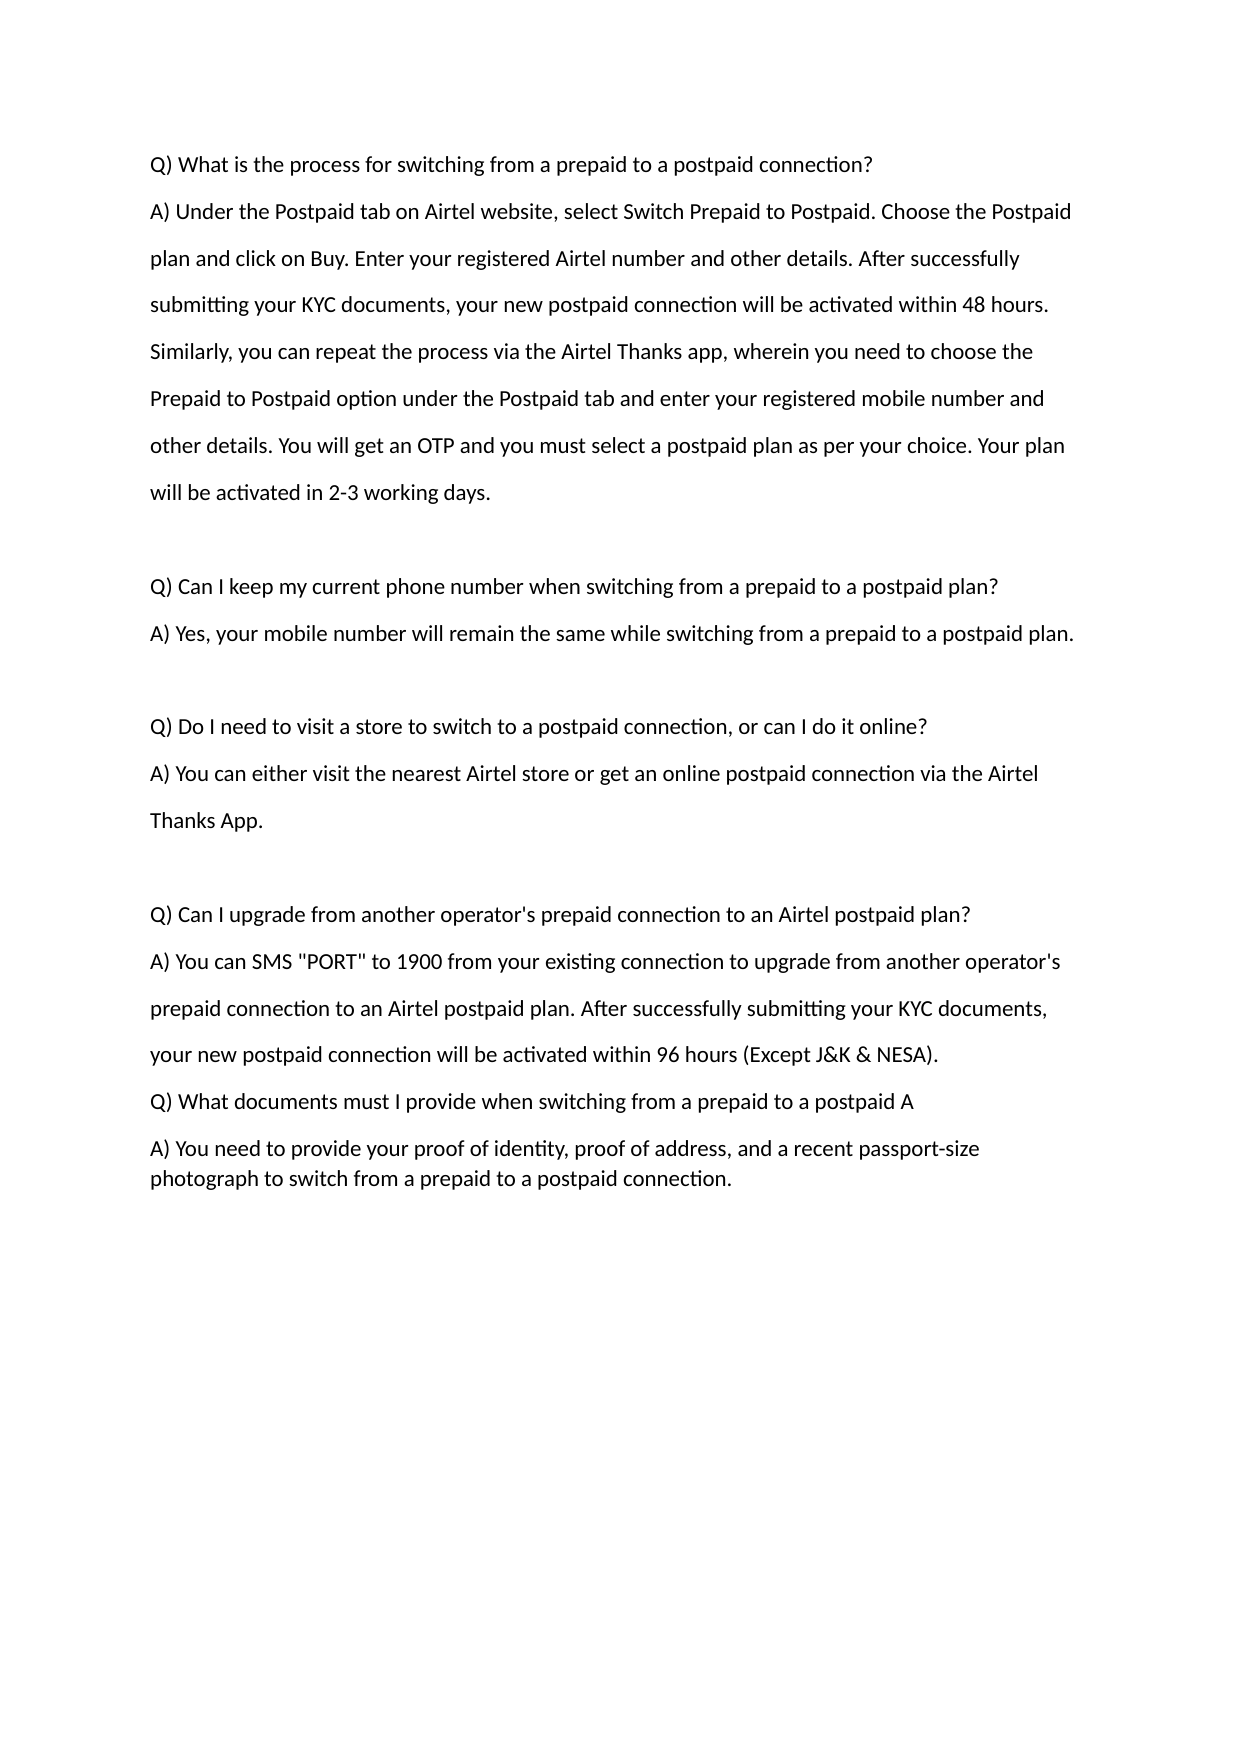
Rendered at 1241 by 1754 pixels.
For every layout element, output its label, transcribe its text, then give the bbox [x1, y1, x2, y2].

text A) Under the Postpaid tab on Airtel website, select Switch Prepaid to Postpaid. Choose the Postpaid [150, 197, 1090, 225]
text Q) What documents must I provide when switching from a prepaid to a postpaid A [150, 1087, 1090, 1116]
text plan and click on Buy. Enter your registered Airtel number and other details. After successfully [150, 244, 1090, 272]
text A) You can SMS "PORT" to 1900 from your existing connection to upgrade from another operator's [150, 947, 1090, 975]
text your new postpaid connection will be activated within 96 hours (Except J&K & NESA). [150, 1041, 1090, 1069]
text submitting your KYC documents, your new postpaid connection will be activated within 48 hours. [150, 291, 1090, 319]
text Q) Can I keep my current phone number when switching from a prepaid to a postpaid plan? [150, 572, 1090, 600]
text Q) Can I upgrade from another operator's prepaid connection to an Airtel postpaid plan? [150, 900, 1090, 928]
text Thanks App. [150, 806, 1090, 834]
text Prepaid to Postpaid option under the Postpaid tab and enter your registered mobile number and [150, 384, 1090, 412]
text Q) Do I need to visit a store to switch to a postpaid connection, or can I do it online? [150, 712, 1090, 741]
text other details. You will get an OTP and you must select a postpaid plan as per your choice. Your plan [150, 431, 1090, 459]
text Similarly, you can repeat the process via the Airtel Thanks app, wherein you need to choose the [150, 337, 1090, 366]
text prepaid connection to an Airtel postpaid plan. After successfully submitting your KYC documents, [150, 994, 1090, 1022]
text A) You can either visit the nearest Airtel store or get an online postpaid connection via the Airtel [150, 759, 1090, 787]
text Q) What is the process for switching from a prepaid to a postpaid connection? [150, 150, 1090, 178]
text A) Yes, your mobile number will remain the same while switching from a prepaid to a postpaid plan. [150, 619, 1090, 647]
text A) You need to provide your proof of identity, proof of address, and a recent passport-size photograph to switch from a prepaid to a postpaid connection. [150, 1134, 1090, 1193]
text will be activated in 2-3 working days. [150, 478, 1090, 506]
